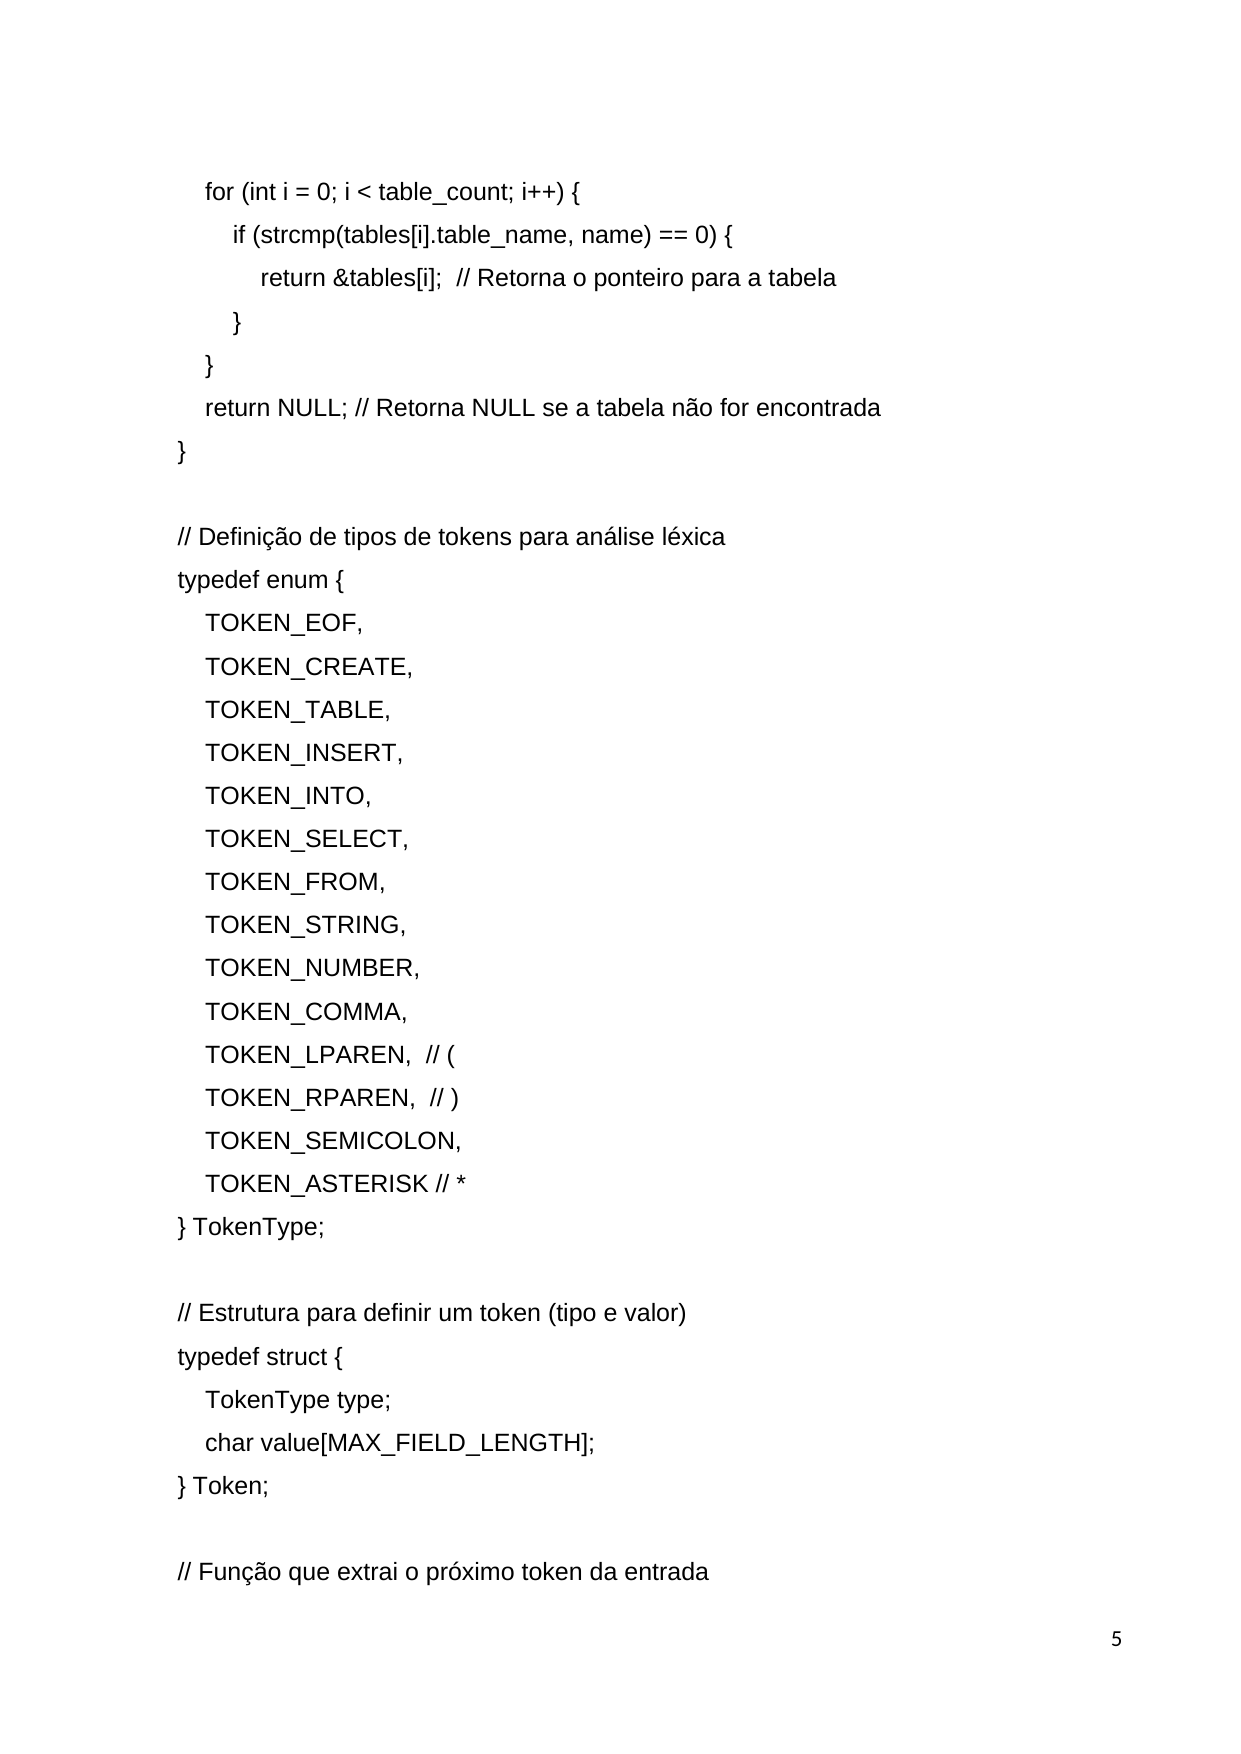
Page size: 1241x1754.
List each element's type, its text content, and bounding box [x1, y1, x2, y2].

text TOKEN_STRING, [177, 910, 1122, 939]
text TOKEN_LPAREN, // ( [177, 1040, 1122, 1068]
text TOKEN_CREATE, [177, 652, 1122, 680]
text TOKEN_RPAREN, // ) [177, 1083, 1122, 1112]
text char value[MAX_FIELD_LENGTH]; [177, 1428, 1122, 1457]
text } [177, 350, 1122, 378]
text TOKEN_FROM, [177, 867, 1122, 896]
text TOKEN_INSERT, [177, 738, 1122, 767]
text TOKEN_ASTERISK // * [177, 1169, 1122, 1198]
text TOKEN_EOF, [177, 608, 1122, 637]
text for (int i = 0; i < table_count; i++) { [177, 177, 1122, 206]
text TOKEN_INTO, [177, 781, 1122, 810]
text TOKEN_TABLE, [177, 695, 1122, 723]
text TOKEN_NUMBER, [177, 953, 1122, 982]
text } TokenType; [177, 1212, 1122, 1241]
text typedef enum { [177, 565, 1122, 594]
text typedef struct { [177, 1342, 1122, 1370]
text TOKEN_SEMICOLON, [177, 1126, 1122, 1155]
text return NULL; // Retorna NULL se a tabela não for encontrada [177, 393, 1122, 422]
text TOKEN_COMMA, [177, 997, 1122, 1025]
text } Token; [177, 1471, 1122, 1500]
text } [177, 436, 1122, 465]
text return &tables[i]; // Retorna o ponteiro para a tabela [177, 263, 1122, 292]
text // Função que extrai o próximo token da entrada [177, 1557, 1122, 1586]
text TokenType type; [177, 1385, 1122, 1413]
text } [177, 307, 1122, 335]
text // Estrutura para definir um token (tipo e valor) [177, 1298, 1122, 1327]
text TOKEN_SELECT, [177, 824, 1122, 853]
text // Definição de tipos de tokens para análise léxica [177, 522, 1122, 551]
text if (strcmp(tables[i].table_name, name) == 0) { [177, 220, 1122, 249]
